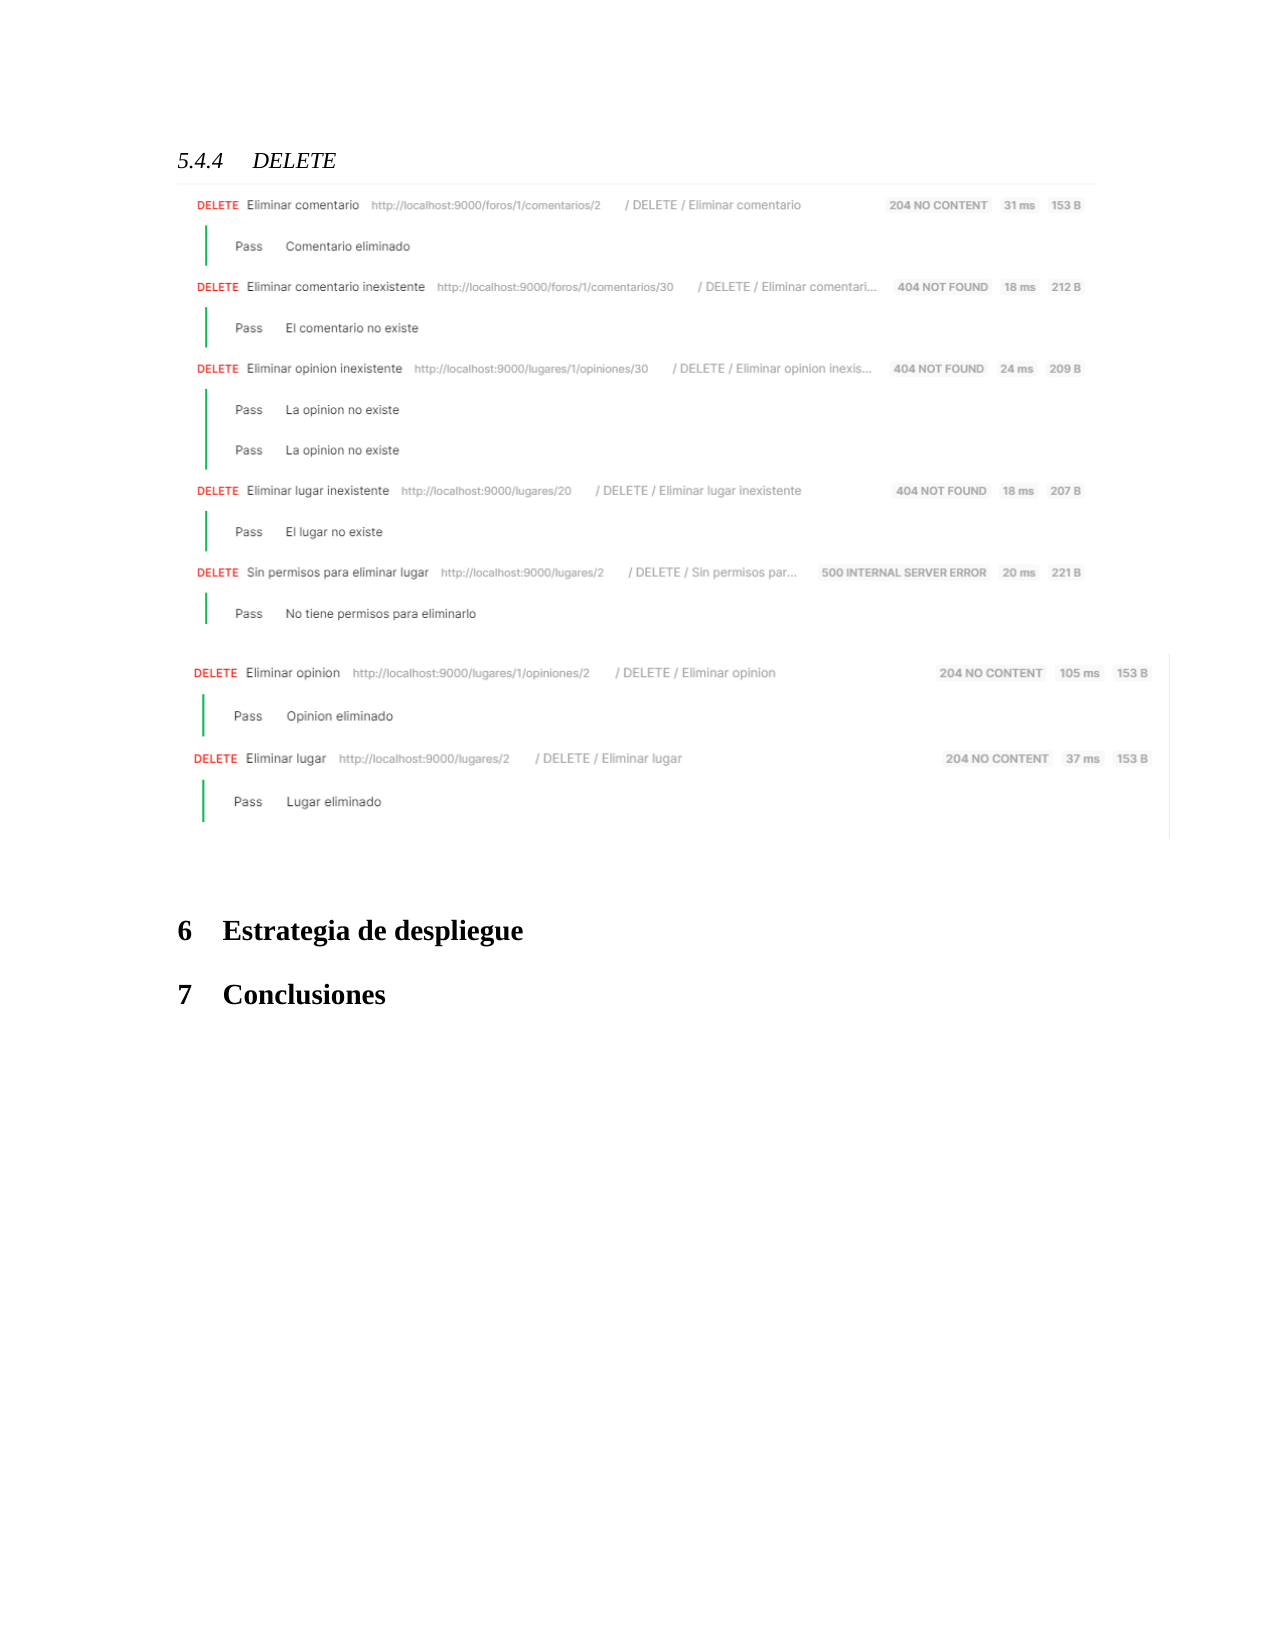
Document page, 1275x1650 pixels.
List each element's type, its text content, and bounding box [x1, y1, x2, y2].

picture [177, 654, 1171, 839]
subtitle DELETE [177, 148, 1098, 174]
picture [177, 183, 1098, 624]
subtitle Conclusiones [177, 977, 1098, 1010]
subtitle Estrategia de despliegue [177, 913, 1098, 947]
